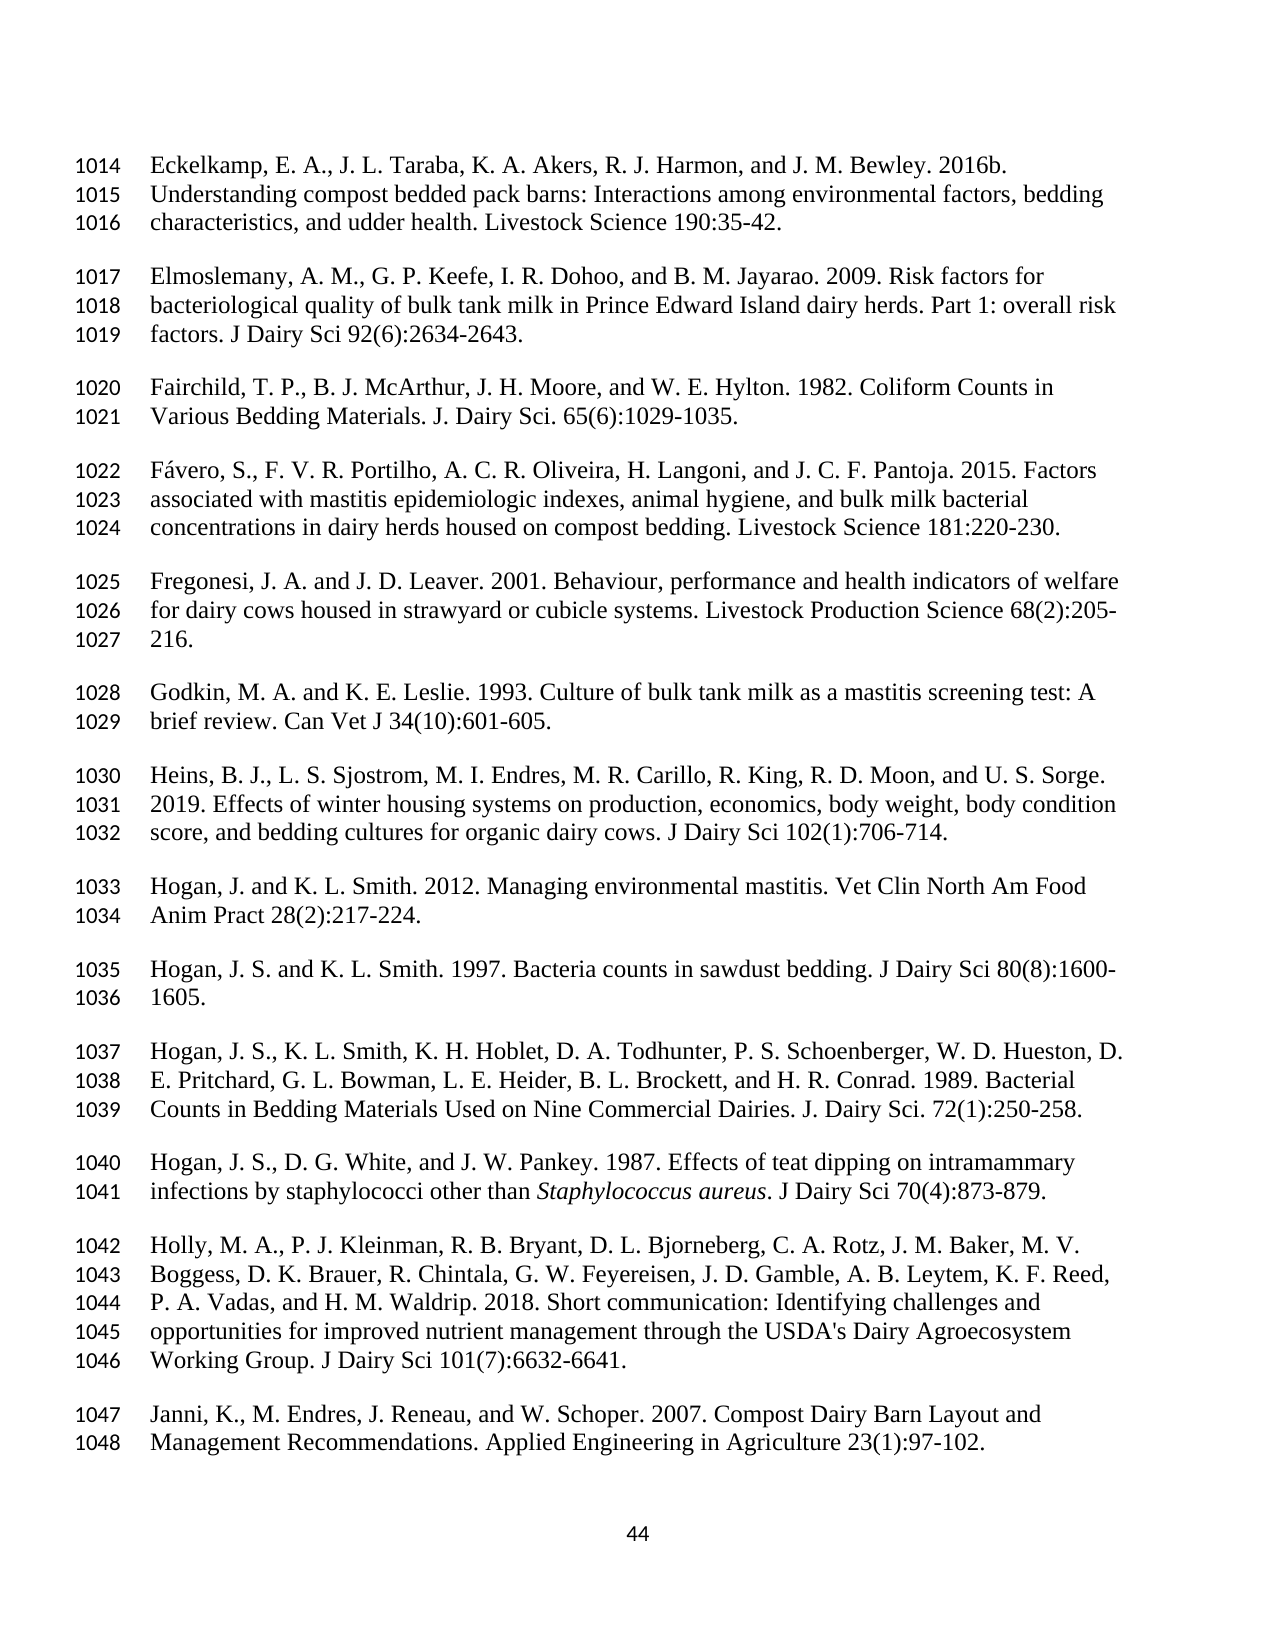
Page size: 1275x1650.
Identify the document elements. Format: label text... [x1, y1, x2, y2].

text Heins, B. J., L. S. Sjostrom, M. I. Endres, M. R. Carillo, R. King, R. D. Moon, and U. S. Sorge. 2019. Effects of winter housing systems on production, economics, body weight, body condition score, and bedding cultures for organic dairy cows. J Dairy Sci 102(1):706-714. [150, 760, 1125, 846]
text Holly, M. A., P. J. Kleinman, R. B. Bryant, D. L. Bjorneberg, C. A. Rotz, J. M. Baker, M. V. Boggess, D. K. Brauer, R. Chintala, G. W. Feyereisen, J. D. Gamble, A. B. Leytem, K. F. Reed, P. A. Vadas, and H. M. Waldrip. 2018. Short communication: Identifying challenges and opportunities for improved nutrient management through the USDA's Dairy Agroecosystem Working Group. J Dairy Sci 101(7):6632-6641. [150, 1230, 1125, 1374]
text Hogan, J. S., D. G. White, and J. W. Pankey. 1987. Effects of teat dipping on intramammary infections by staphylococci other than Staphylococcus aureus. J Dairy Sci 70(4):873-879. [150, 1147, 1125, 1205]
text Godkin, M. A. and K. E. Leslie. 1993. Culture of bulk tank milk as a mastitis screening test: A brief review. Can Vet J 34(10):601-605. [150, 677, 1125, 735]
text Hogan, J. S., K. L. Smith, K. H. Hoblet, D. A. Todhunter, P. S. Schoenberger, W. D. Hueston, D. E. Pritchard, G. L. Bowman, L. E. Heider, B. L. Brockett, and H. R. Conrad. 1989. Bacterial Counts in Bedding Materials Used on Nine Commercial Dairies. J. Dairy Sci. 72(1):250-258. [150, 1036, 1125, 1122]
text Janni, K., M. Endres, J. Reneau, and W. Schoper. 2007. Compost Dairy Barn Layout and Management Recommendations. Applied Engineering in Agriculture 23(1):97-102. [150, 1399, 1125, 1456]
text Fairchild, T. P., B. J. McArthur, J. H. Moore, and W. E. Hylton. 1982. Coliform Counts in Various Bedding Materials. J. Dairy Sci. 65(6):1029-1035. [150, 372, 1125, 430]
text Hogan, J. S. and K. L. Smith. 1997. Bacteria counts in sawdust bedding. J Dairy Sci 80(8):1600-1605. [150, 954, 1125, 1011]
text Hogan, J. and K. L. Smith. 2012. Managing environmental mastitis. Vet Clin North Am Food Anim Pract 28(2):217-224. [150, 871, 1125, 929]
text Fávero, S., F. V. R. Portilho, A. C. R. Oliveira, H. Langoni, and J. C. F. Pantoja. 2015. Factors associated with mastitis epidemiologic indexes, animal hygiene, and bulk milk bacterial concentrations in dairy herds housed on compost bedding. Livestock Science 181:220-230. [150, 455, 1125, 541]
text Elmoslemany, A. M., G. P. Keefe, I. R. Dohoo, and B. M. Jayarao. 2009. Risk factors for bacteriological quality of bulk tank milk in Prince Edward Island dairy herds. Part 1: overall risk factors. J Dairy Sci 92(6):2634-2643. [150, 261, 1125, 347]
text Eckelkamp, E. A., J. L. Taraba, K. A. Akers, R. J. Harmon, and J. M. Bewley. 2016b. Understanding compost bedded pack barns: Interactions among environmental factors, bedding characteristics, and udder health. Livestock Science 190:35-42. [150, 150, 1125, 236]
text Fregonesi, J. A. and J. D. Leaver. 2001. Behaviour, performance and health indicators of welfare for dairy cows housed in strawyard or cubicle systems. Livestock Production Science 68(2):205-216. [150, 566, 1125, 652]
